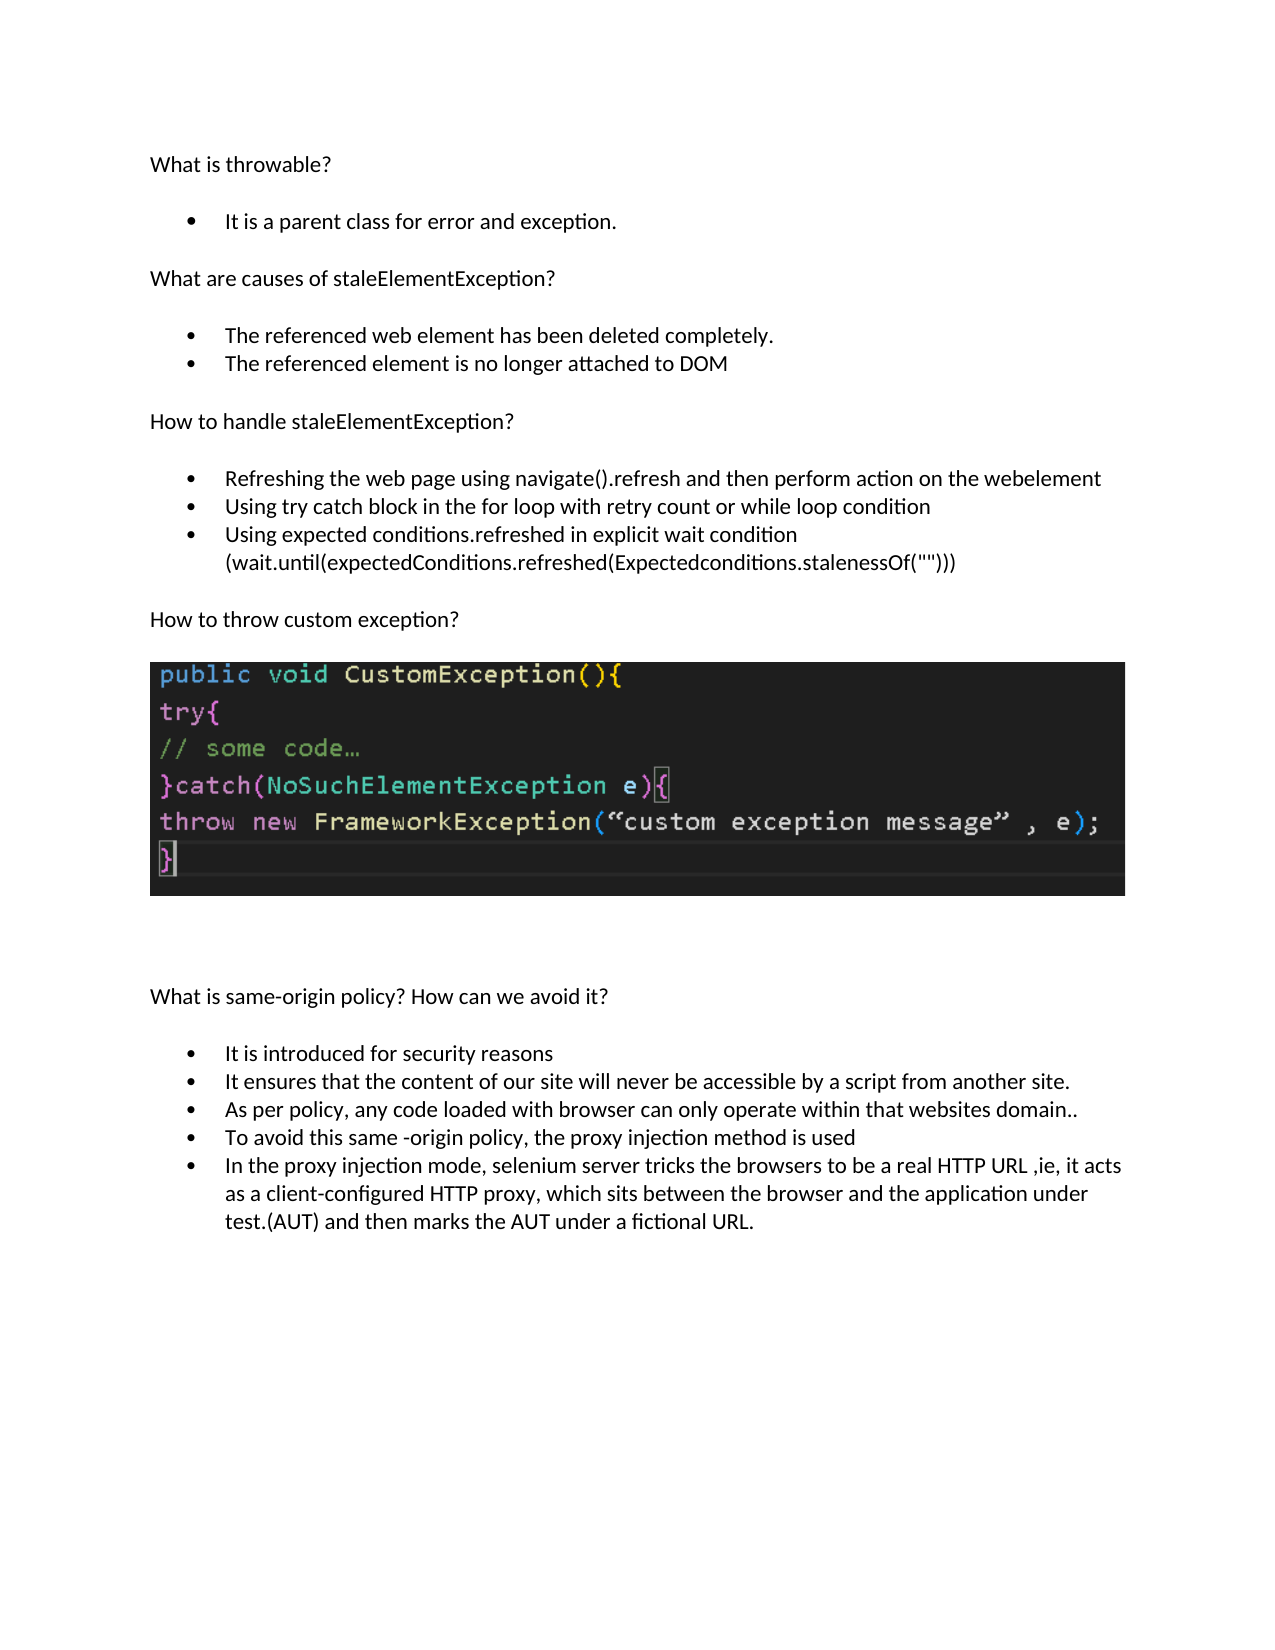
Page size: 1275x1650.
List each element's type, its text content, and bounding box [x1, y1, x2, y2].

text What are causes of staleElementException? [150, 264, 1125, 292]
text How to handle staleElementException? [150, 407, 1125, 435]
list It is a parent class for error and exception. [187, 207, 1125, 235]
text What is same-origin policy? How can we avoid it? [150, 982, 1125, 1010]
list It ensures that the content of our site will never be accessible by a script from another site. [187, 1067, 1125, 1095]
picture [150, 662, 1125, 896]
list The referenced web element has been deleted completely. [187, 322, 1125, 349]
list As per policy, any code loaded with browser can only operate within that websites domain.. [187, 1095, 1125, 1123]
text How to throw custom exception? [150, 605, 1125, 633]
list Refreshing the web page using navigate().refresh and then perform action on the webelement [187, 464, 1125, 492]
list The referenced element is no longer attached to DOM [187, 349, 1125, 378]
list It is introduced for security reasons [187, 1039, 1125, 1067]
list Using try catch block in the for loop with retry count or while loop condition [187, 492, 1125, 520]
list To avoid this same -origin policy, the proxy injection method is used [187, 1123, 1125, 1151]
list Using expected conditions.refreshed in explicit wait condition (wait.until(expectedConditions.refreshed(Expectedconditions.stalenessOf(""))) [187, 520, 1125, 576]
text What is throwable? [150, 150, 1125, 178]
list In the proxy injection mode, selenium server tricks the browsers to be a real HTTP URL ,ie, it acts as a client-configured HTTP proxy, which sits between the browser and the application under test.(AUT) and then marks the AUT under a fictional URL. [187, 1151, 1125, 1235]
